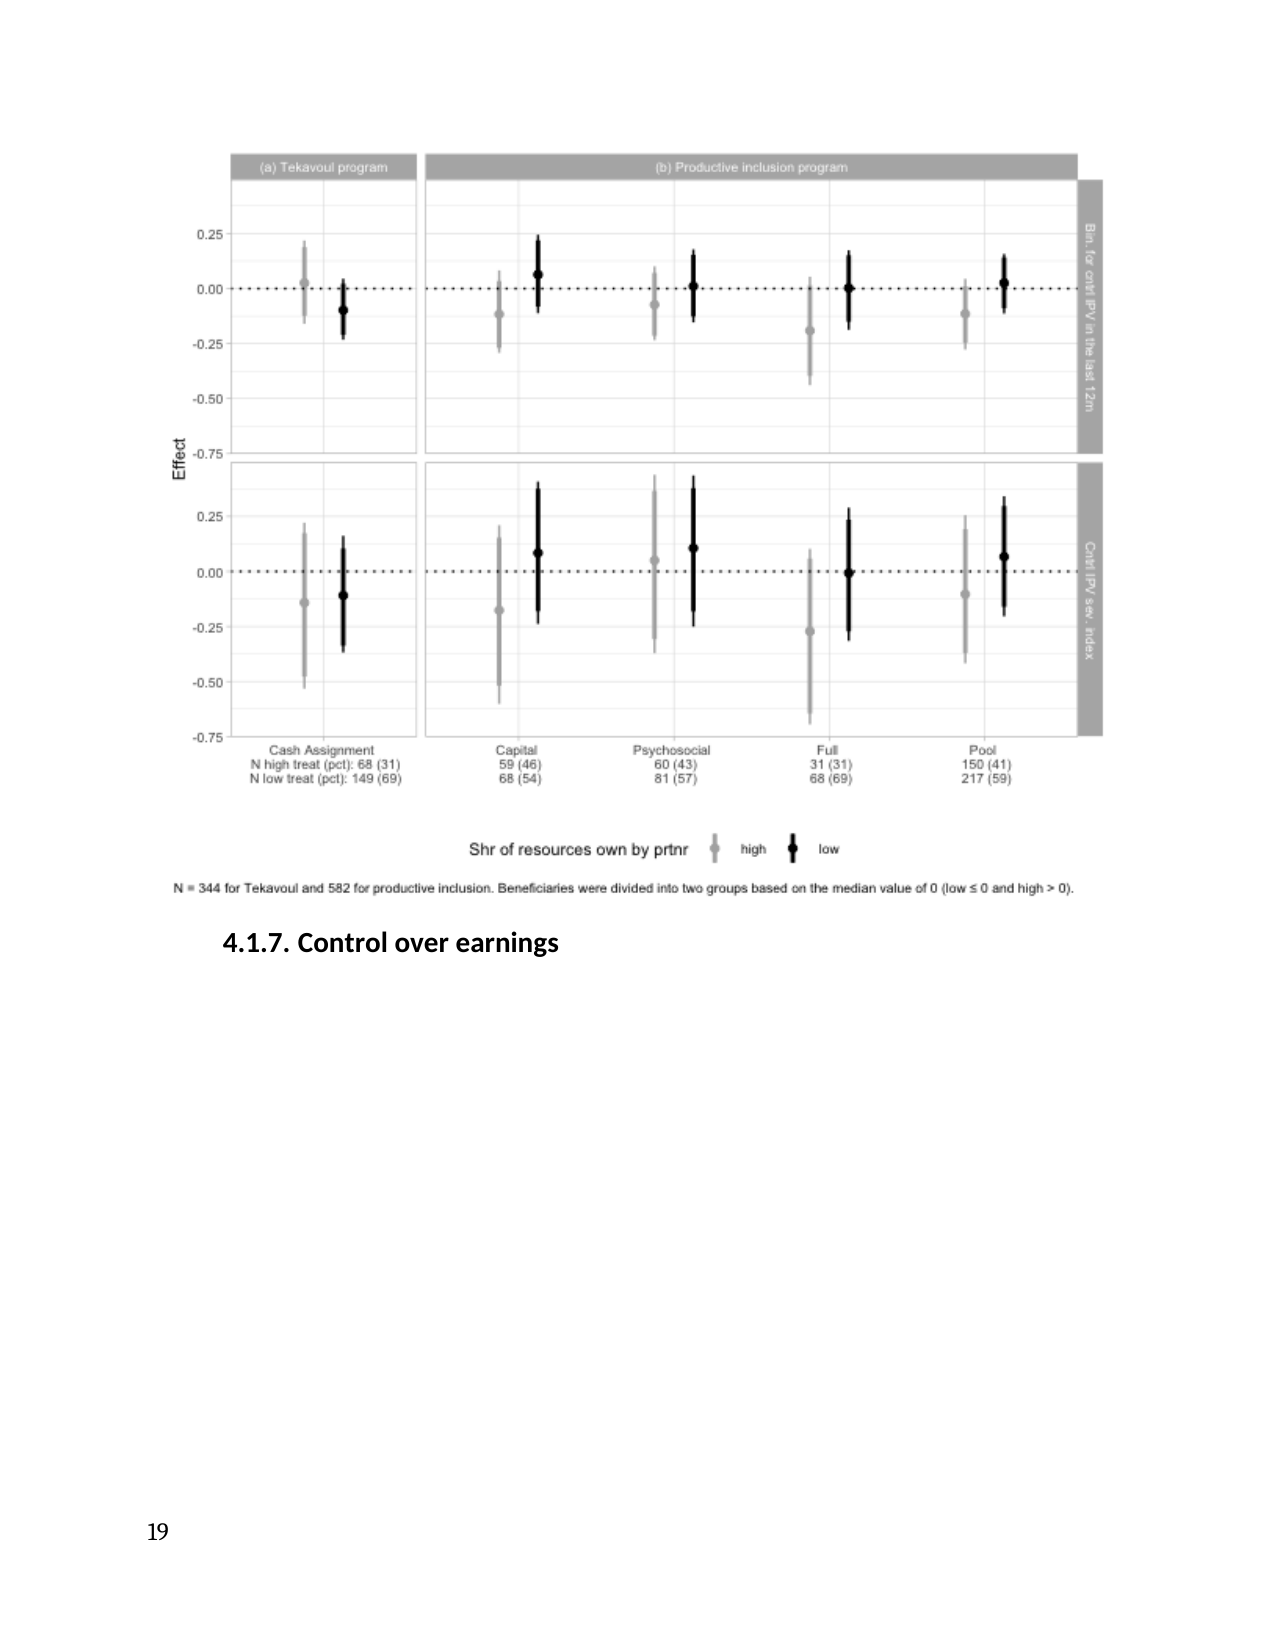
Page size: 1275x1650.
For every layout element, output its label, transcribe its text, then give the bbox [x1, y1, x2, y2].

subtitle Control over earnings [223, 924, 1127, 960]
picture [165, 147, 1111, 904]
